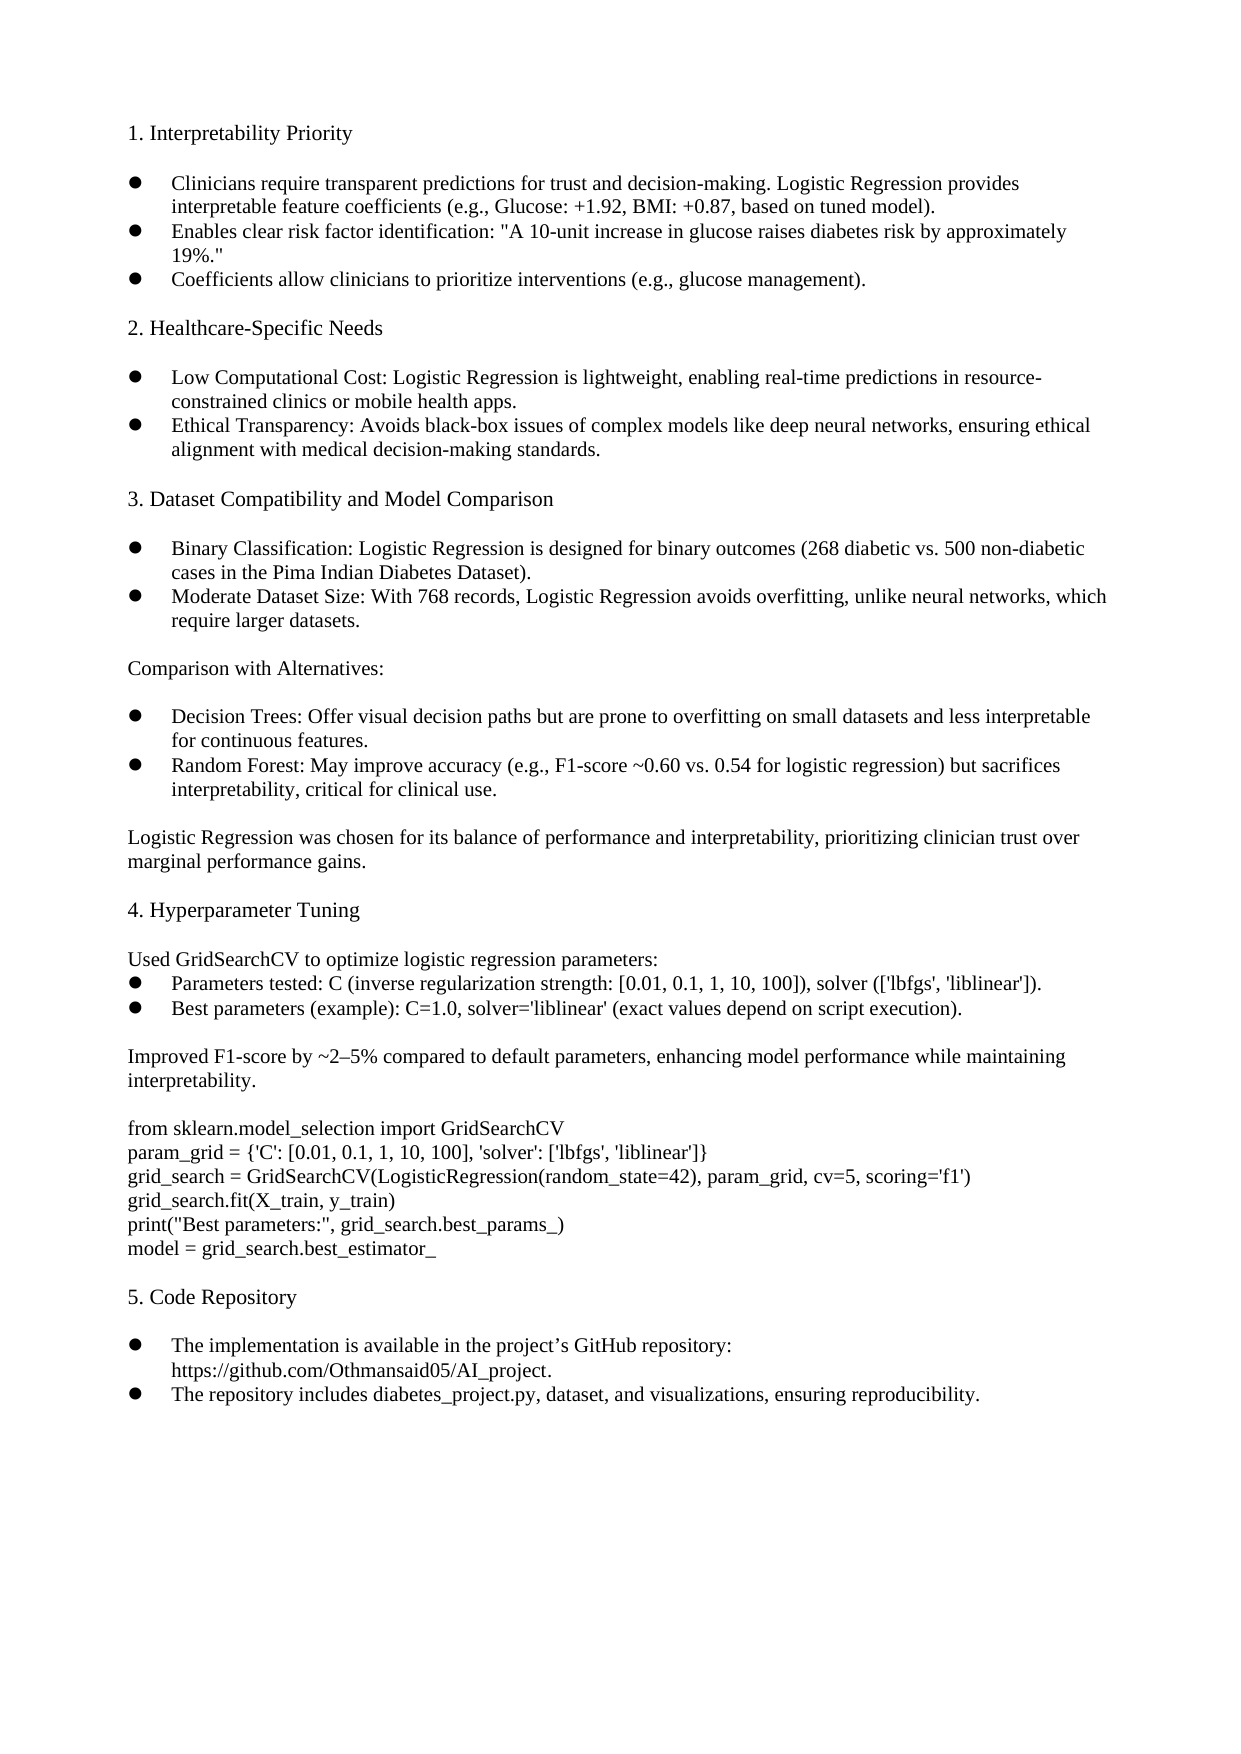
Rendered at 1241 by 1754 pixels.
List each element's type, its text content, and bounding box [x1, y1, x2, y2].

list Clinicians require transparent predictions for trust and decision-making. Logistic Regression provides interpretable feature coefficients (e.g., Glucose: +1.92, BMI: +0.87, based on tuned model). [127, 170, 1113, 218]
list Used GridSearchCV to optimize logistic regression parameters: [127, 947, 1113, 971]
list Healthcare-Specific Needs [127, 315, 1113, 340]
list Enables clear risk factor identification: "A 10-unit increase in glucose raises diabetes risk by approximately 19%." [127, 218, 1113, 267]
list Best parameters (example): C=1.0, solver='liblinear' (exact values depend on script execution). [127, 995, 1113, 1019]
list Decision Trees: Offer visual decision paths but are prone to overfitting on small datasets and less interpretable for continuous features. [127, 704, 1113, 752]
list Binary Classification: Logistic Regression is designed for binary outcomes (268 diabetic vs. 500 non-diabetic cases in the Pima Indian Diabetes Dataset). [127, 536, 1113, 584]
list Interpretability Priority [127, 120, 1113, 145]
text grid_search.fit(X_train, y_train) [127, 1188, 1113, 1212]
text from sklearn.model_selection import GridSearchCV [127, 1116, 1113, 1140]
text param_grid = {'C': [0.01, 0.1, 1, 10, 100], 'solver': ['lbfgs', 'liblinear']} [127, 1140, 1113, 1164]
list Random Forest: May improve accuracy (e.g., F1-score ~0.60 vs. 0.54 for logistic regression) but sacrifices interpretability, critical for clinical use. [127, 752, 1113, 801]
list Low Computational Cost: Logistic Regression is lightweight, enabling real-time predictions in resource-constrained clinics or mobile health apps. [127, 365, 1113, 413]
list Coefficients allow clinicians to prioritize interventions (e.g., glucose management). [127, 267, 1113, 291]
list Dataset Compatibility and Model Comparison [127, 486, 1113, 511]
text 5. Code Repository [127, 1284, 1113, 1309]
list Hyperparameter Tuning [127, 897, 1113, 922]
text Improved F1-score by ~2–5% compared to default parameters, enhancing model performance while maintaining interpretability. [127, 1043, 1113, 1092]
list Parameters tested: C (inverse regularization strength: [0.01, 0.1, 1, 10, 100]), solver (['lbfgs', 'liblinear']). [127, 971, 1113, 995]
text grid_search = GridSearchCV(LogisticRegression(random_state=42), param_grid, cv=5, scoring='f1') [127, 1164, 1113, 1188]
text Comparison with Alternatives: [127, 656, 1113, 680]
list Ethical Transparency: Avoids black-box issues of complex models like deep neural networks, ensuring ethical alignment with medical decision-making standards. [127, 413, 1113, 461]
list The repository includes diabetes_project.py, dataset, and visualizations, ensuring reproducibility. [127, 1382, 1113, 1406]
text print("Best parameters:", grid_search.best_params_) [127, 1212, 1113, 1236]
list The implementation is available in the project’s GitHub repository: https://github.com/Othmansaid05/AI_project. [127, 1333, 1113, 1382]
text Logistic Regression was chosen for its balance of performance and interpretability, prioritizing clinician trust over marginal performance gains. [127, 825, 1113, 873]
list Moderate Dataset Size: With 768 records, Logistic Regression avoids overfitting, unlike neural networks, which require larger datasets. [127, 584, 1113, 632]
text model = grid_search.best_estimator_ [127, 1236, 1113, 1260]
